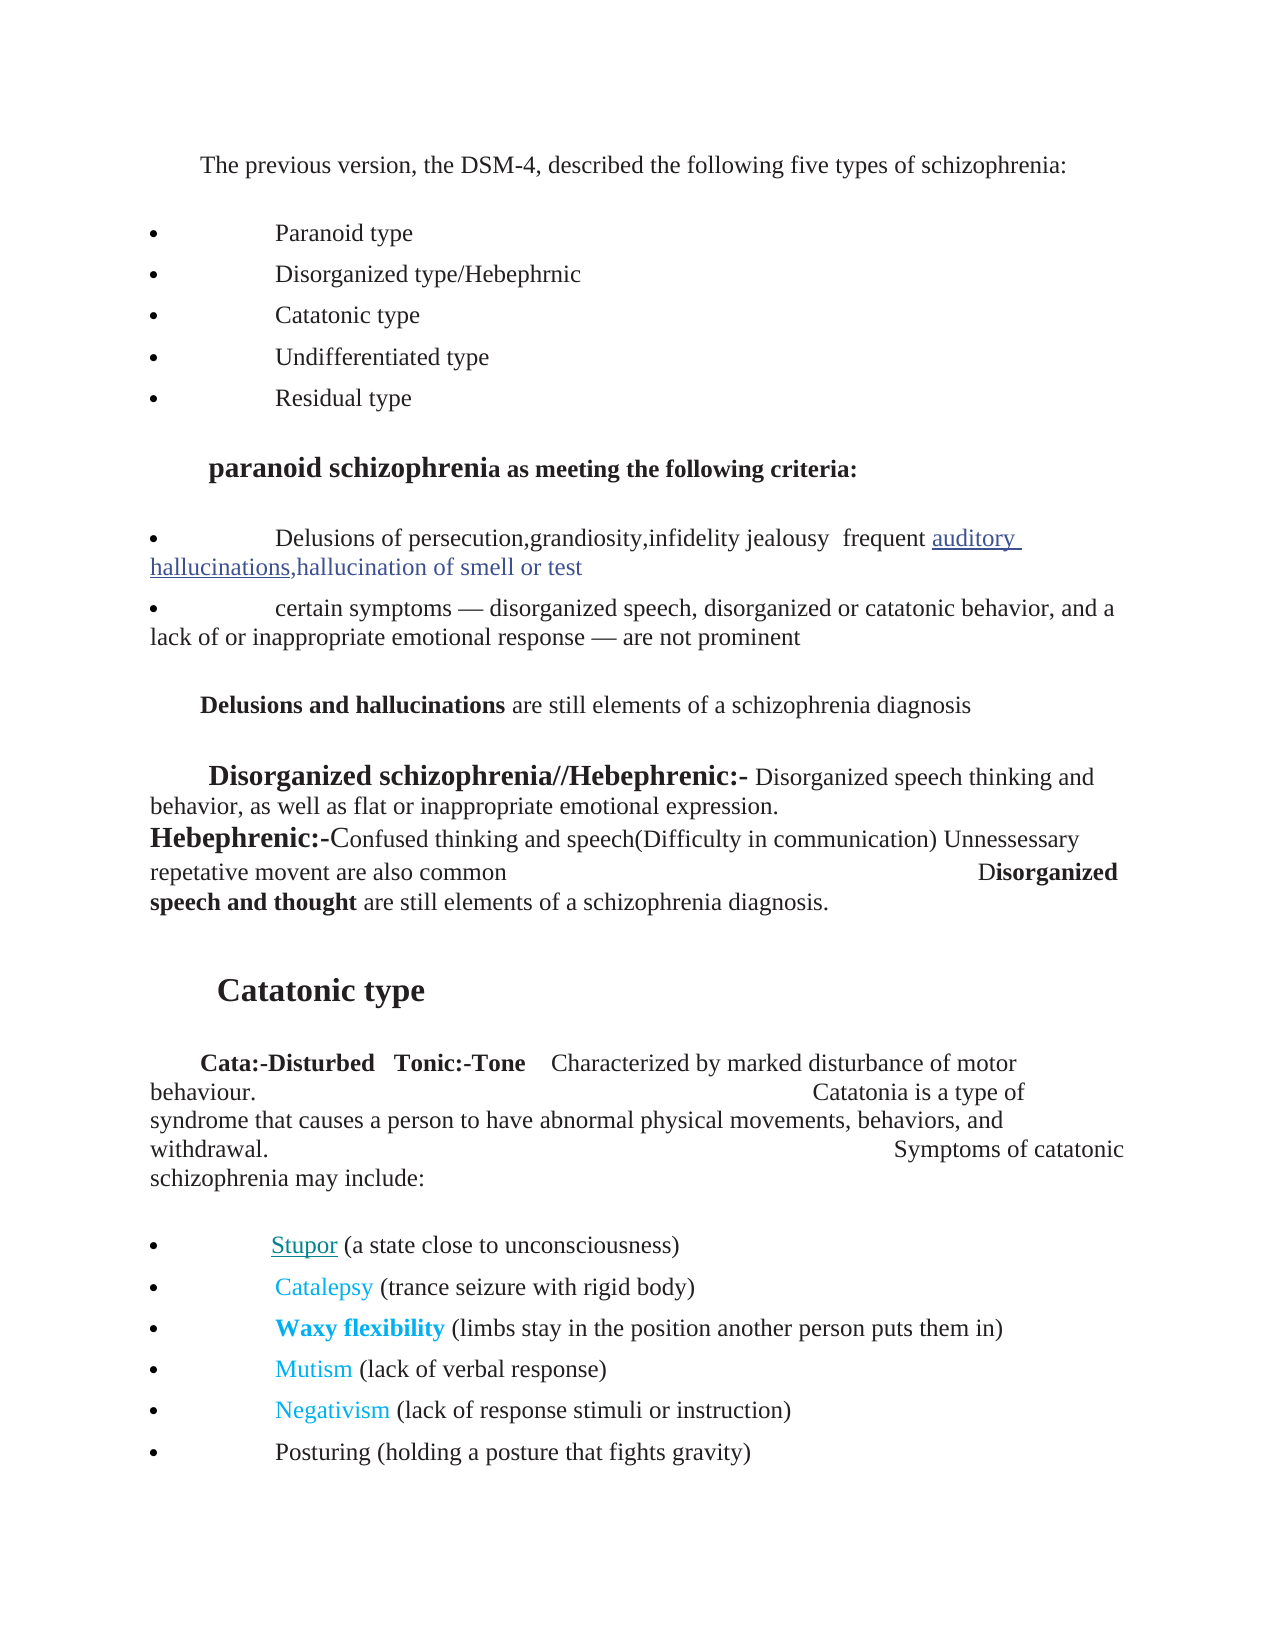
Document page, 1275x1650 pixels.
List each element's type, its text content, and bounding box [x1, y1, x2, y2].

list Waxy flexibility (limbs stay in the position another person puts them in) [150, 1313, 1125, 1342]
list Negativism (lack of response stimuli or instruction) [150, 1396, 1125, 1424]
text Cata:-Disturbed Tonic:-Tone Characterized by marked disturbance of motor behaviour. Catatonia is a type of syndrome that causes a person to have abnormal physical movements, behaviors, and withdrawal. Symptoms of catatonic schizophrenia may include: [150, 1048, 1125, 1192]
text paranoid schizophrenia as meeting the following criteria: [150, 451, 1125, 484]
list Disorganized type/Hebephrnic [150, 259, 1125, 288]
text Delusions and hallucinations are still elements of a schizophrenia diagnosis [150, 690, 1125, 718]
list Catalepsy (trance seizure with rigid body) [150, 1272, 1125, 1301]
list Paranoid type [150, 218, 1125, 247]
list Stupor (a state close to unconsciousness) [150, 1231, 1125, 1259]
list Delusions of persecution,grandiosity,infidelity jealousy frequent auditory hallucinations,hallucination of smell or test [150, 523, 1125, 581]
text Disorganized schizophrenia//Hebephrenic:- Disorganized speech thinking and behavior, as well as flat or inappropriate emotional expression. Hebephrenic:-Confused thinking and speech(Difficulty in communication) Unnessessary repetative movent are also common Disorganized speech and thought are still elements of a schizophrenia diagnosis. [150, 758, 1125, 916]
list Residual type [150, 383, 1125, 412]
list certain symptoms — disorganized speech, disorganized or catatonic behavior, and a lack of or inappropriate emotional response — are not prominent [150, 593, 1125, 651]
text The previous version, the DSM-4, described the following five types of schizophrenia: [150, 150, 1125, 179]
text Catatonic type [150, 970, 1125, 1009]
list Posturing (holding a posture that fights gravity) [150, 1437, 1125, 1466]
list Undifferentiated type [150, 342, 1125, 370]
list Mutism (lack of verbal response) [150, 1354, 1125, 1383]
list Catatonic type [150, 300, 1125, 329]
